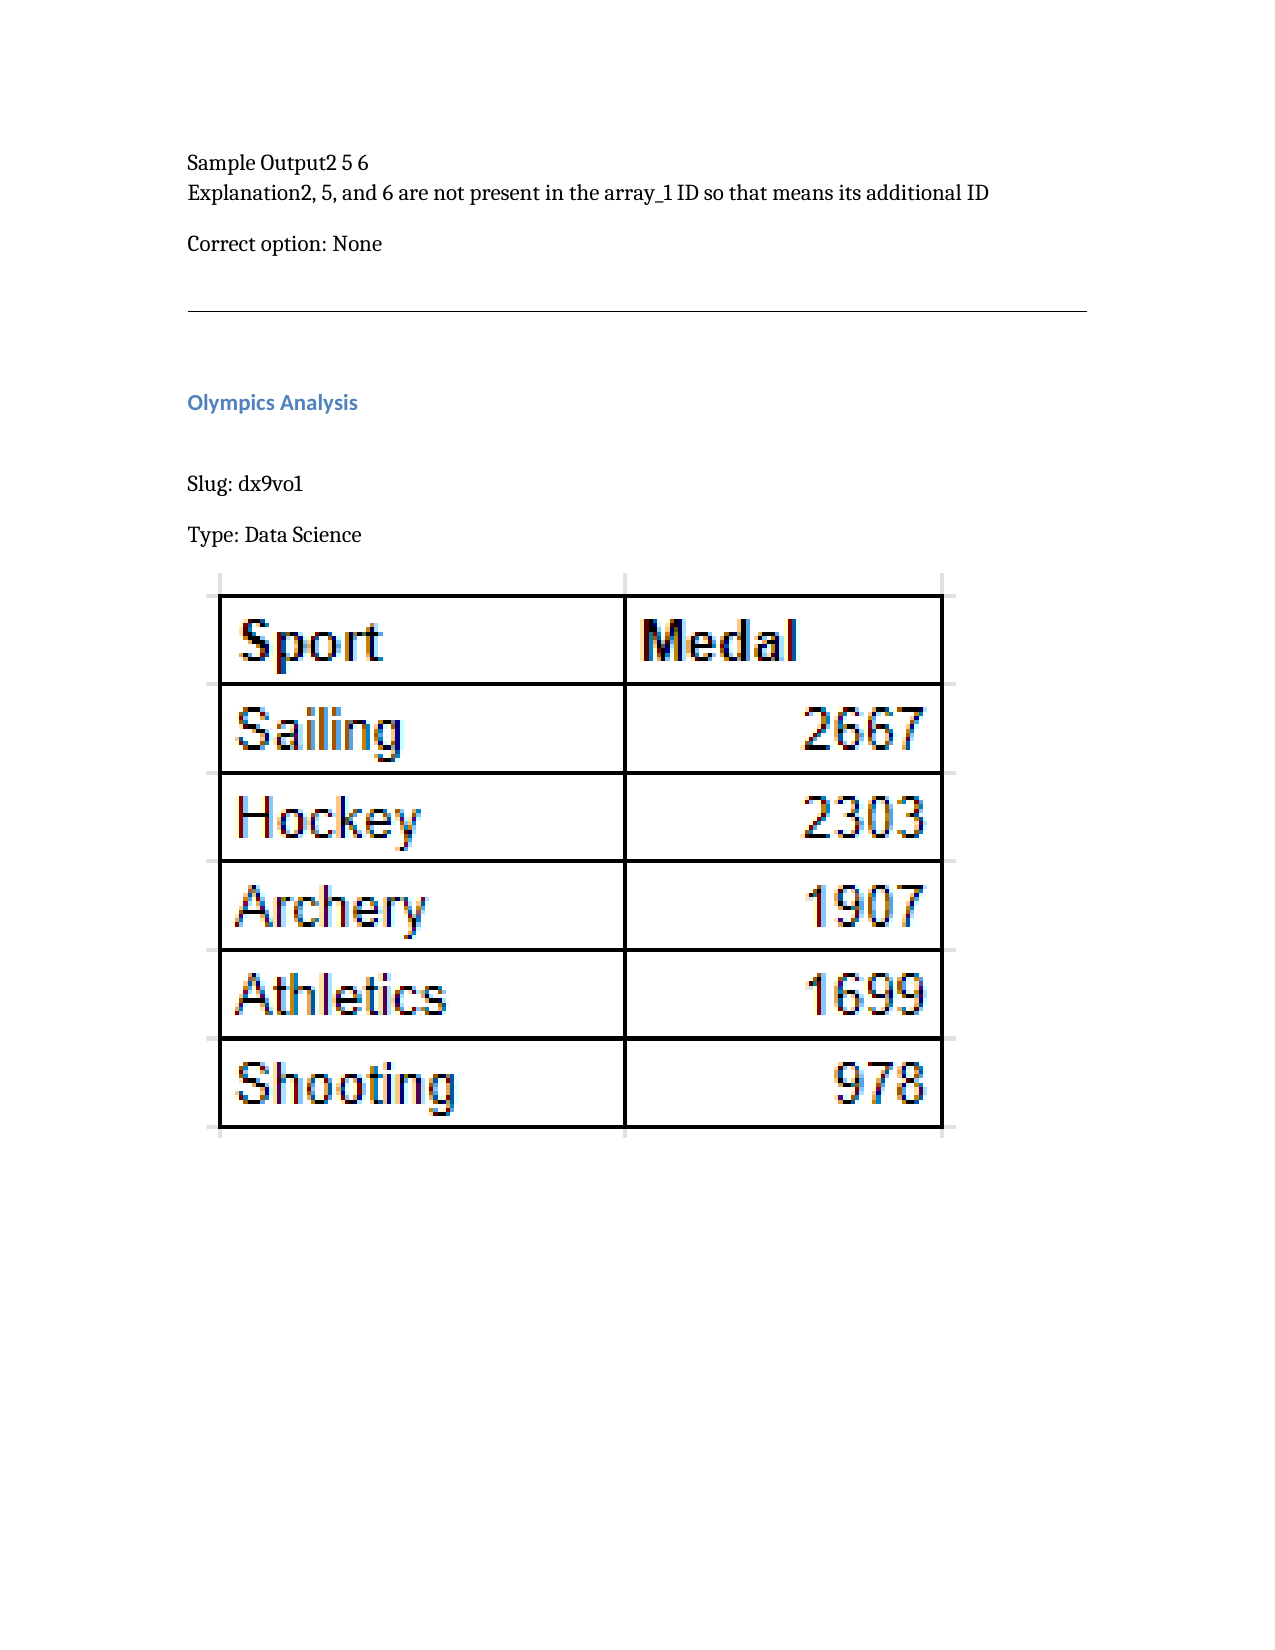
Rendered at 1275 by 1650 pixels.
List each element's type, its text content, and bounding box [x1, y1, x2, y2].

subtitle Olympics Analysis [187, 388, 1087, 416]
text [187, 150, 1087, 207]
picture [206, 573, 957, 1138]
text Type: Data Science [187, 522, 1087, 549]
text Slug: dx9vo1 [187, 471, 1087, 498]
text Correct option: None [187, 231, 1087, 258]
